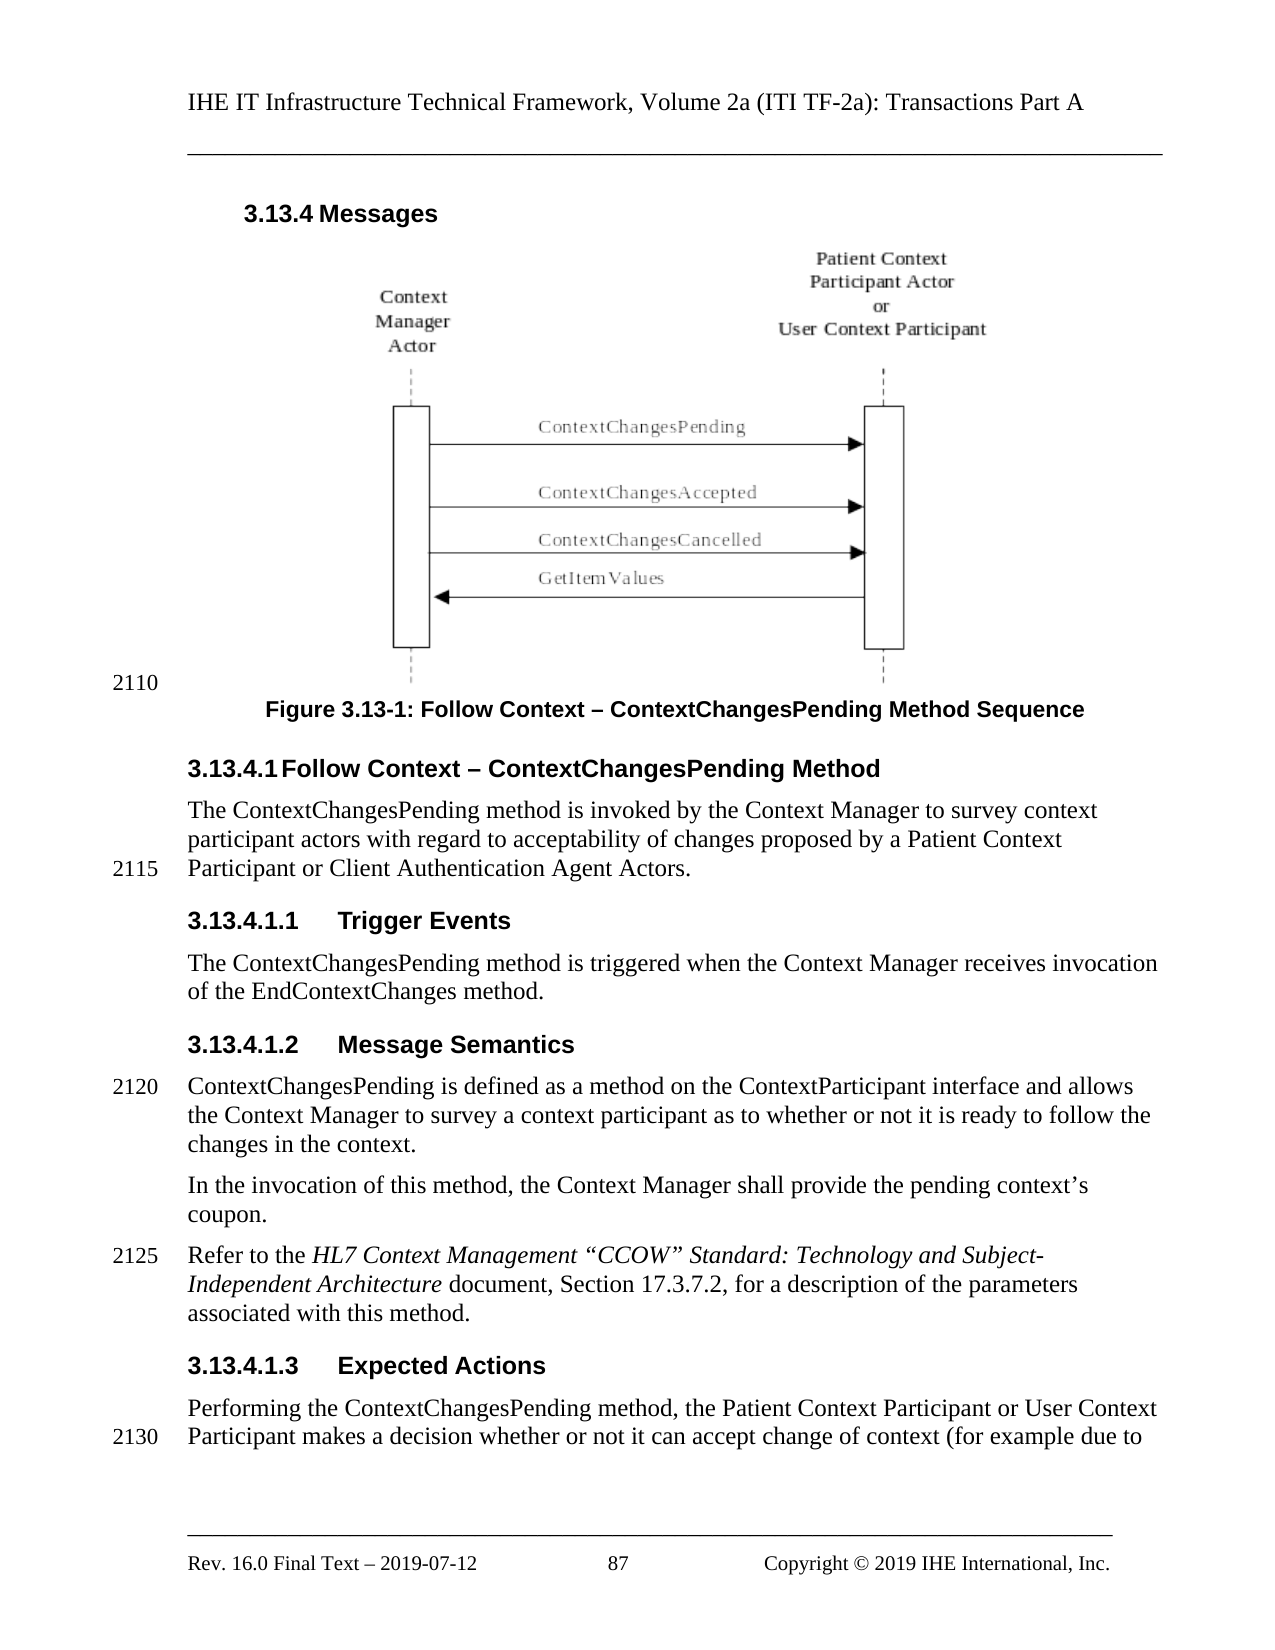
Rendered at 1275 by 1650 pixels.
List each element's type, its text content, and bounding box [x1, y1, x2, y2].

title Figure 3.13-1: Follow Context – ContextChangesPending Method Sequence [187, 696, 1162, 723]
subtitle Expected Actions [187, 1351, 1162, 1380]
subtitle Messages [244, 199, 1162, 227]
subtitle Trigger Events [187, 906, 1162, 935]
text Refer to the HL7 Context Management “CCOW” Standard: Technology and Subject-Independent Architecture document, Section 17.3.7.2, for a description of the parameters associated with this method. [187, 1240, 1162, 1326]
text The ContextChangesPending method is invoked by the Context Manager to survey context participant actors with regard to acceptability of changes proposed by a Patient Context Participant or Client Authentication Agent Actors. [187, 795, 1162, 881]
subtitle Message Semantics [187, 1030, 1162, 1059]
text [187, 1393, 1162, 1450]
text The ContextChangesPending method is triggered when the Context Manager receives invocation of the EndContextChanges method. [187, 948, 1162, 1005]
text In the invocation of this method, the Context Manager shall provide the pending context’s coupon. [187, 1170, 1162, 1228]
subtitle Follow Context – ContextChangesPending Method [187, 754, 1162, 783]
text ContextChangesPending is defined as a method on the ContextParticipant interface and allows the Context Manager to survey a context participant as to whether or not it is ready to follow the changes in the context. [187, 1071, 1162, 1158]
